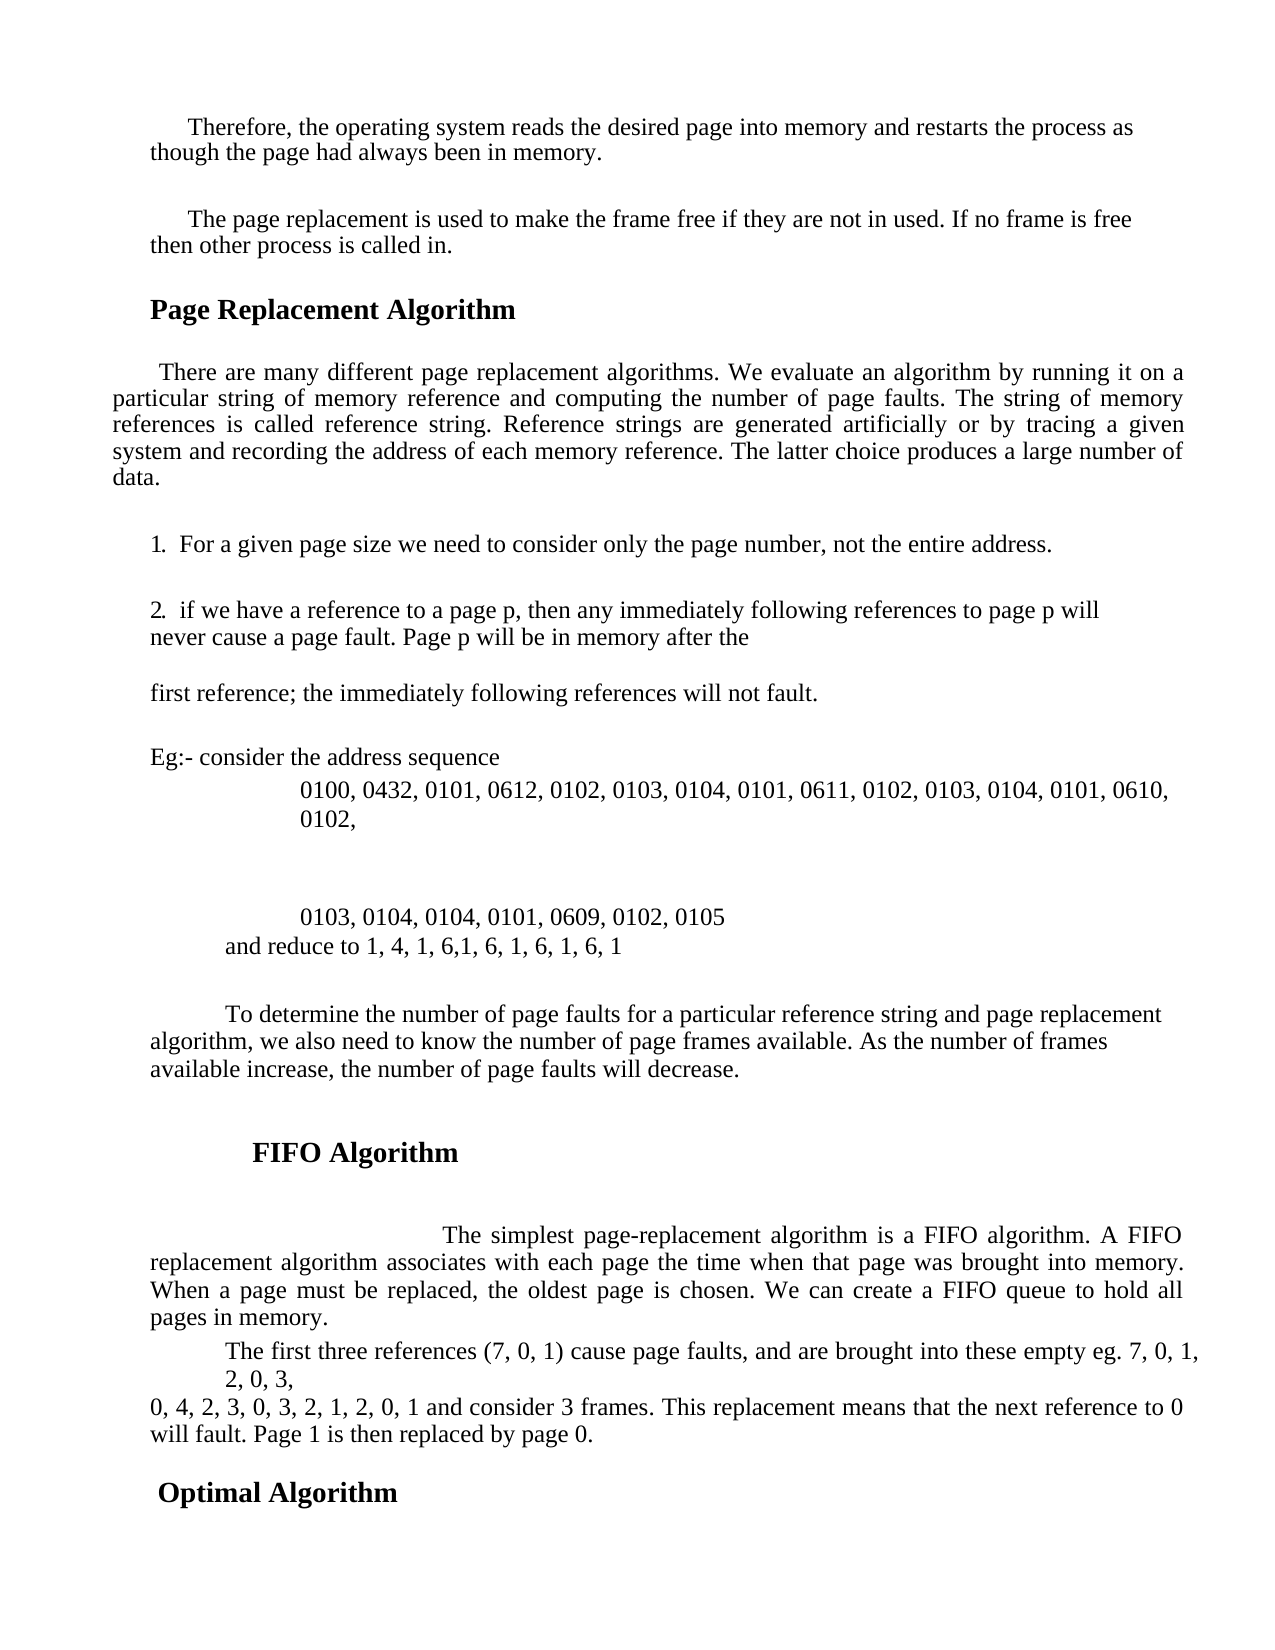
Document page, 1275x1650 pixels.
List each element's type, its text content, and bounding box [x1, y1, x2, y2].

text The page replacement is used to make the frame free if they are not in used. If no frame is free then other process is called in. [150, 207, 1152, 258]
text The first three references (7, 0, 1) cause page faults, and are brought into these empty eg. 7, 0, 1, 2, 0, 3, [225, 1337, 1200, 1393]
text and reduce to 1, 4, 1, 6,1, 6, 1, 6, 1, 6, 1 [225, 932, 1200, 960]
list For a given page size we need to consider only the page number, not the entire address. [150, 529, 1200, 558]
list if we have a reference to a page p, then any immediately following references to page p will never cause a page fault. Page p will be in memory after the [150, 598, 1145, 651]
text Therefore, the operating system reads the desired page into memory and restarts the process as though the page had always been in memory. [150, 114, 1200, 166]
text The simplest page-replacement algorithm is a FIFO algorithm. A FIFO replacement algorithm associates with each page the time when that page was brought into memory. When a page must be replaced, the oldest page is chosen. We can create a FIFO queue to hold all pages in memory. [150, 1221, 1185, 1331]
subtitle Page Replacement Algorithm [150, 293, 1200, 326]
subtitle first reference; the immediately following references will not fault. [150, 675, 1200, 708]
text Eg:- consider the address sequence [150, 742, 1200, 771]
text 0100, 0432, 0101, 0612, 0102, 0103, 0104, 0101, 0611, 0102, 0103, 0104, 0101, 0610, 0102, [300, 775, 1200, 833]
text To determine the number of page faults for a particular reference string and page replacement algorithm, we also need to know the number of page frames available. As the number of frames available increase, the number of page faults will decrease. [150, 1000, 1184, 1082]
text There are many different page replacement algorithms. We evaluate an algorithm by running it on a particular string of memory reference and computing the number of page faults. The string of memory references is called reference string. Reference strings are generated artificially or by tracing a given system and recording the address of each memory reference. The latter choice produces a large number of data. [112, 359, 1185, 491]
subtitle FIFO Algorithm [150, 1135, 1200, 1169]
text 0103, 0104, 0104, 0101, 0609, 0102, 0105 [300, 903, 1200, 932]
subtitle Optimal Algorithm [157, 1476, 1200, 1509]
text 0, 4, 2, 3, 0, 3, 2, 1, 2, 0, 1 and consider 3 frames. This replacement means that the next reference to 0 will fault. Page 1 is then replaced by page 0. [150, 1393, 1185, 1448]
